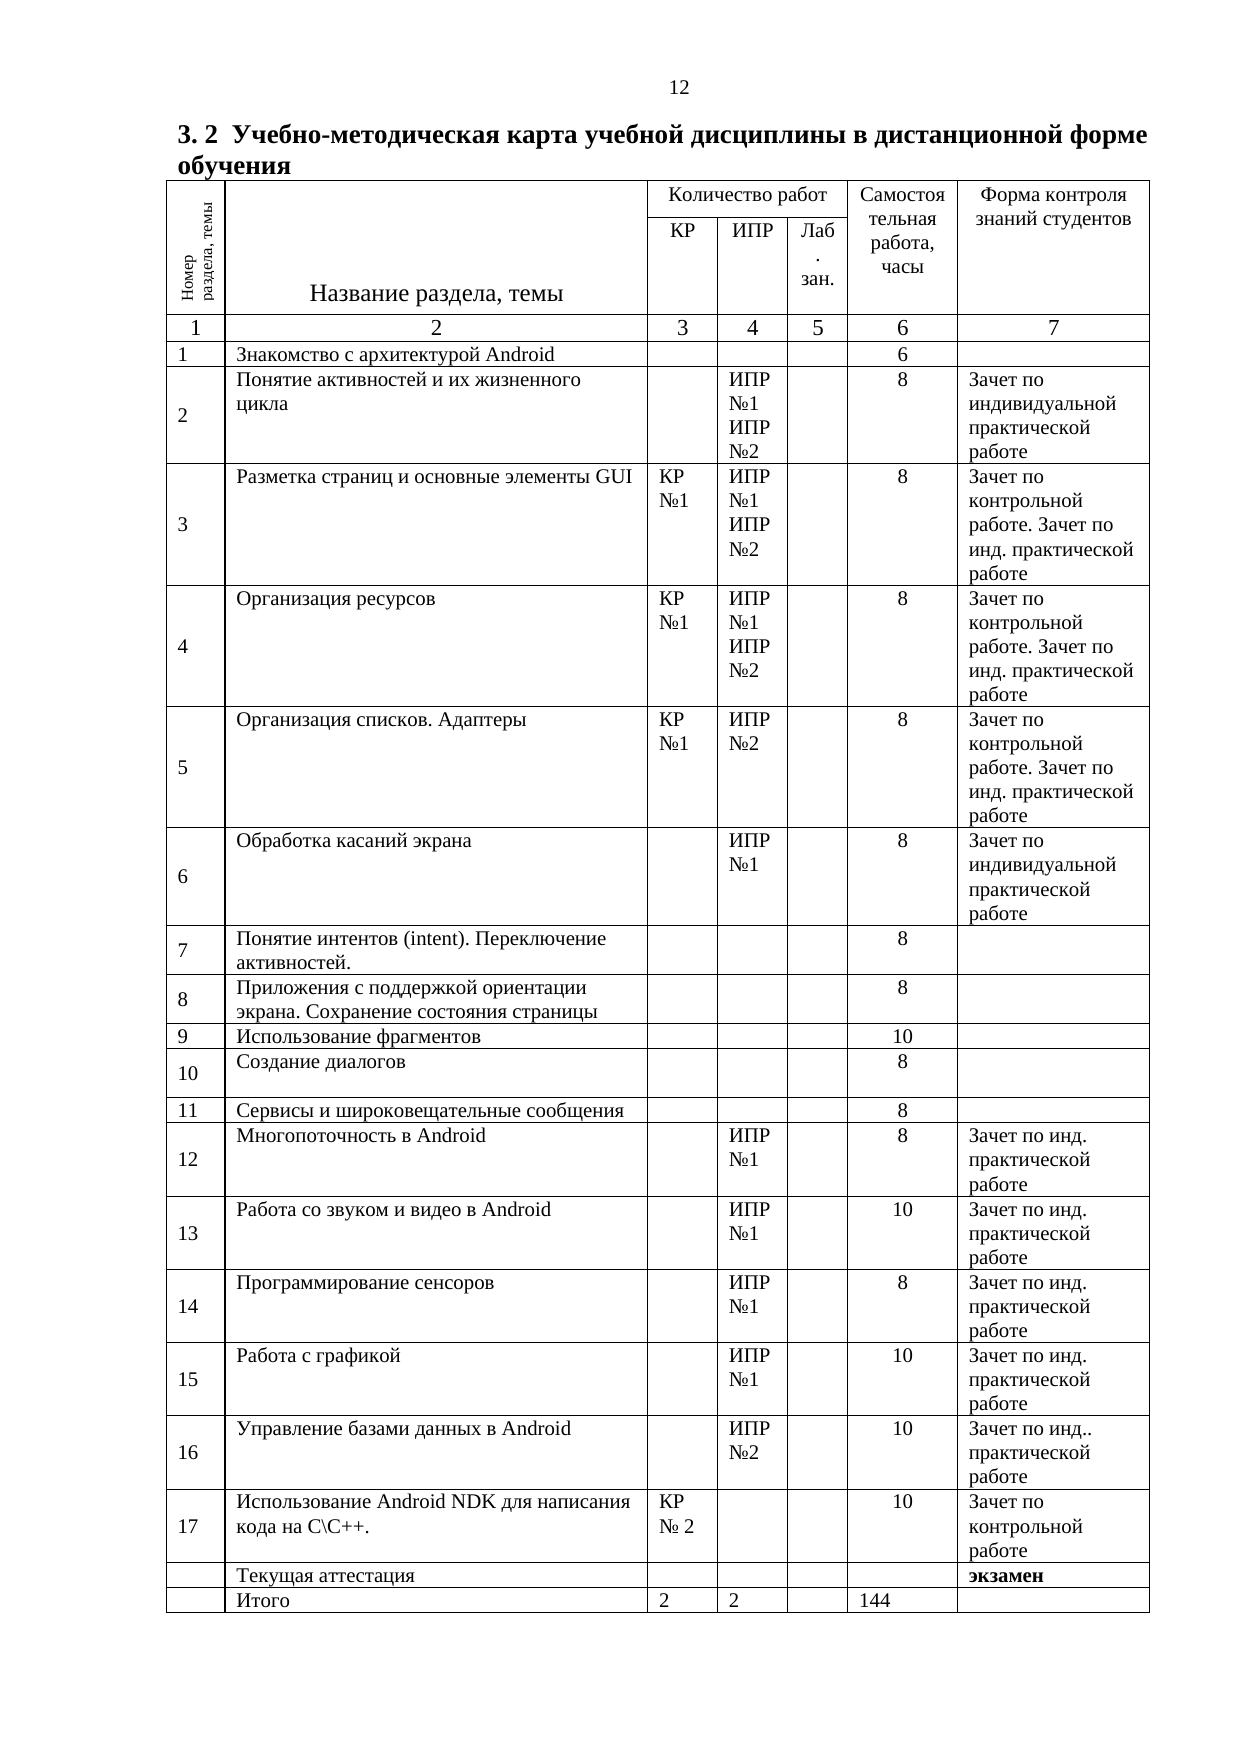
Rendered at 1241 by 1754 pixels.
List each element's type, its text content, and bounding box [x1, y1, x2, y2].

table_cell ИПР №1 ИПР№2 [718, 586, 787, 706]
table_cell [788, 1490, 847, 1562]
table_cell [788, 1588, 847, 1612]
table_cell 6 [848, 342, 957, 366]
table_cell [648, 1563, 717, 1587]
table_cell 5 [167, 707, 224, 827]
table_cell 5 [788, 315, 847, 341]
table_cell [648, 975, 717, 1023]
table_cell 8 [848, 1270, 957, 1342]
table_cell 8 [848, 1123, 957, 1196]
table_cell 8 [848, 367, 957, 463]
table_cell Зачет по индивидуальной практической работе [958, 367, 1149, 463]
table_cell [788, 1343, 847, 1415]
table_header Количество работ [648, 181, 847, 217]
table_header Название раздела, темы [226, 181, 647, 313]
table_cell ИПР №1 [718, 828, 787, 924]
table_cell 15 [167, 1343, 224, 1415]
table_cell [718, 975, 787, 1023]
table_cell 8 [848, 464, 957, 584]
table_cell Зачет по контрольной работе. Зачет по инд. практической работе [958, 586, 1149, 706]
table_cell [648, 1123, 717, 1196]
table_cell [648, 367, 717, 463]
table_cell ИПР [718, 218, 787, 313]
table_cell [788, 1024, 847, 1048]
table_cell экзамен [958, 1563, 1149, 1587]
table_cell [648, 1049, 717, 1097]
table_cell [718, 1049, 787, 1097]
table_cell 2 [718, 1588, 787, 1612]
table_cell [788, 828, 847, 924]
table_cell 8 [848, 975, 957, 1023]
table_cell 3 [648, 315, 717, 341]
table_cell Зачет по инд. практической работе [958, 1343, 1149, 1415]
table_cell Понятие интентов (intent). Переключение активностей. [226, 926, 647, 974]
table_cell 7 [958, 315, 1149, 341]
table_cell 2 [167, 367, 224, 463]
table_cell КР [648, 218, 717, 313]
table_cell [718, 926, 787, 974]
table_cell Работа с графикой [226, 1343, 647, 1415]
table_cell 8 [848, 707, 957, 827]
table_cell 10 [848, 1343, 957, 1415]
table_cell Текущая аттестация [226, 1563, 647, 1587]
table_cell [788, 707, 847, 827]
table_cell Использование Android NDK для написания кода на С\C++. [226, 1490, 647, 1562]
table_cell [648, 1098, 717, 1122]
table_header Форма контроля знаний студентов [958, 181, 1149, 313]
table_cell Зачет по контрольной работе. Зачет по инд. практической работе [958, 464, 1149, 584]
table_cell [958, 926, 1149, 974]
table_cell [648, 1343, 717, 1415]
table_cell ИПР№2 [718, 1416, 787, 1488]
table_cell 14 [167, 1270, 224, 1342]
table_cell [788, 367, 847, 463]
table_cell [958, 1588, 1149, 1612]
table_cell [648, 926, 717, 974]
table_cell [788, 975, 847, 1023]
table_cell 10 [848, 1416, 957, 1488]
table_cell Создание диалогов [226, 1049, 647, 1097]
table_cell Зачет по контрольной работе [958, 1490, 1149, 1562]
table_cell [788, 1563, 847, 1587]
table_cell Обработка касаний экрана [226, 828, 647, 924]
table_cell [788, 342, 847, 366]
table_cell [648, 1416, 717, 1488]
table_header Номер раздела, темы по п.1 [167, 181, 224, 313]
table_cell Работа со звуком и видео в Android [226, 1197, 647, 1269]
table_cell Зачет по инд. практической работе [958, 1270, 1149, 1342]
table_cell [648, 1197, 717, 1269]
table_cell Зачет по контрольной работе. Зачет по инд. практической работе [958, 707, 1149, 827]
table_cell КР № 2 [648, 1490, 717, 1562]
table_cell 8 [848, 926, 957, 974]
text 3. 2 Учебно-методическая карта учебной дисциплины в дистанционной форме обучения [177, 118, 1181, 180]
table_cell 13 [167, 1197, 224, 1269]
table_cell [788, 1098, 847, 1122]
table_cell ИПР№2 [718, 707, 787, 827]
table_cell Зачет по инд. практической работе [958, 1123, 1149, 1196]
table_cell [848, 1563, 957, 1587]
table_cell ИПР №1 ИПР№2 [718, 464, 787, 584]
table_cell ИПР №1 [718, 1123, 787, 1196]
table_cell 8 [167, 975, 224, 1023]
table_cell 10 [848, 1024, 957, 1048]
table_cell [167, 1588, 224, 1612]
table_cell 8 [848, 586, 957, 706]
table_cell Зачет по инд. практической работе [958, 1197, 1149, 1269]
table_cell 17 [167, 1490, 224, 1562]
table_cell Понятие активностей и их жизненного цикла [226, 367, 647, 463]
table_cell [788, 926, 847, 974]
table_cell Организация списков. Адаптеры [226, 707, 647, 827]
table_cell 4 [167, 586, 224, 706]
table_cell КР №1 [648, 586, 717, 706]
table_cell [788, 1197, 847, 1269]
table_cell 2 [648, 1588, 717, 1612]
table_cell Знакомство c архитектурой Android [226, 342, 647, 366]
table_cell ИПР №1 ИПР№2 [718, 367, 787, 463]
table_cell 16 [167, 1416, 224, 1488]
table_cell 10 [167, 1049, 224, 1097]
table_header Самостоятельная работа, часы [848, 181, 957, 313]
table_cell [788, 1270, 847, 1342]
table_cell КР №1 [648, 707, 717, 827]
table_cell 3 [167, 464, 224, 584]
table_cell КР №1 [648, 464, 717, 584]
table_cell 7 [167, 926, 224, 974]
table_cell 8 [848, 1049, 957, 1097]
table_cell [958, 342, 1149, 366]
table_cell 8 [848, 1098, 957, 1122]
table_cell 1 [167, 342, 224, 366]
table_cell [648, 1270, 717, 1342]
table_cell 8 [848, 828, 957, 924]
table_cell 1 [167, 315, 224, 341]
table_cell Использование фрагментов [226, 1024, 647, 1048]
table_cell [167, 1563, 224, 1587]
table_cell ИПР №1 [718, 1343, 787, 1415]
table_cell 12 [167, 1123, 224, 1196]
table_cell [718, 342, 787, 366]
table_cell Сервисы и широковещательные сообщения [226, 1098, 647, 1122]
table_cell Многопоточность в Android [226, 1123, 647, 1196]
table_cell 10 [848, 1197, 957, 1269]
table_cell [958, 1098, 1149, 1122]
table_cell Программирование сенсоров [226, 1270, 647, 1342]
table_cell 6 [848, 315, 957, 341]
table_cell [788, 1049, 847, 1097]
table_cell [788, 586, 847, 706]
table_cell 2 [226, 315, 647, 341]
table_cell ИПР №1 [718, 1197, 787, 1269]
table_cell [958, 1049, 1149, 1097]
table_cell 10 [848, 1490, 957, 1562]
table_cell [788, 464, 847, 584]
table_cell [648, 342, 717, 366]
table_cell [648, 828, 717, 924]
table_cell [718, 1098, 787, 1122]
table_cell 4 [718, 315, 787, 341]
table_cell [718, 1490, 787, 1562]
table_cell 9 [167, 1024, 224, 1048]
table_cell 144 [848, 1588, 957, 1612]
table_cell [788, 1123, 847, 1196]
table_cell [788, 1416, 847, 1488]
table_cell [648, 1024, 717, 1048]
table_cell [718, 1563, 787, 1587]
table_cell Разметка страниц и основные элементы GUI [226, 464, 647, 584]
table_cell [958, 975, 1149, 1023]
table_cell Управление базами данных в Android [226, 1416, 647, 1488]
table_cell [718, 1024, 787, 1048]
table_cell Лаб. зан. [788, 218, 847, 313]
table_cell Зачет по инд.. практической работе [958, 1416, 1149, 1488]
table_cell [958, 1024, 1149, 1048]
table_cell Приложения с поддержкой ориентации экрана. Сохранение состояния страницы [226, 975, 647, 1023]
table_cell 11 [167, 1098, 224, 1122]
table_cell 6 [167, 828, 224, 924]
table_cell Организация ресурсов [226, 586, 647, 706]
table_cell Итого [226, 1588, 647, 1612]
table_cell Зачет по индивидуальной практической работе [958, 828, 1149, 924]
table_cell ИПР №1 [718, 1270, 787, 1342]
